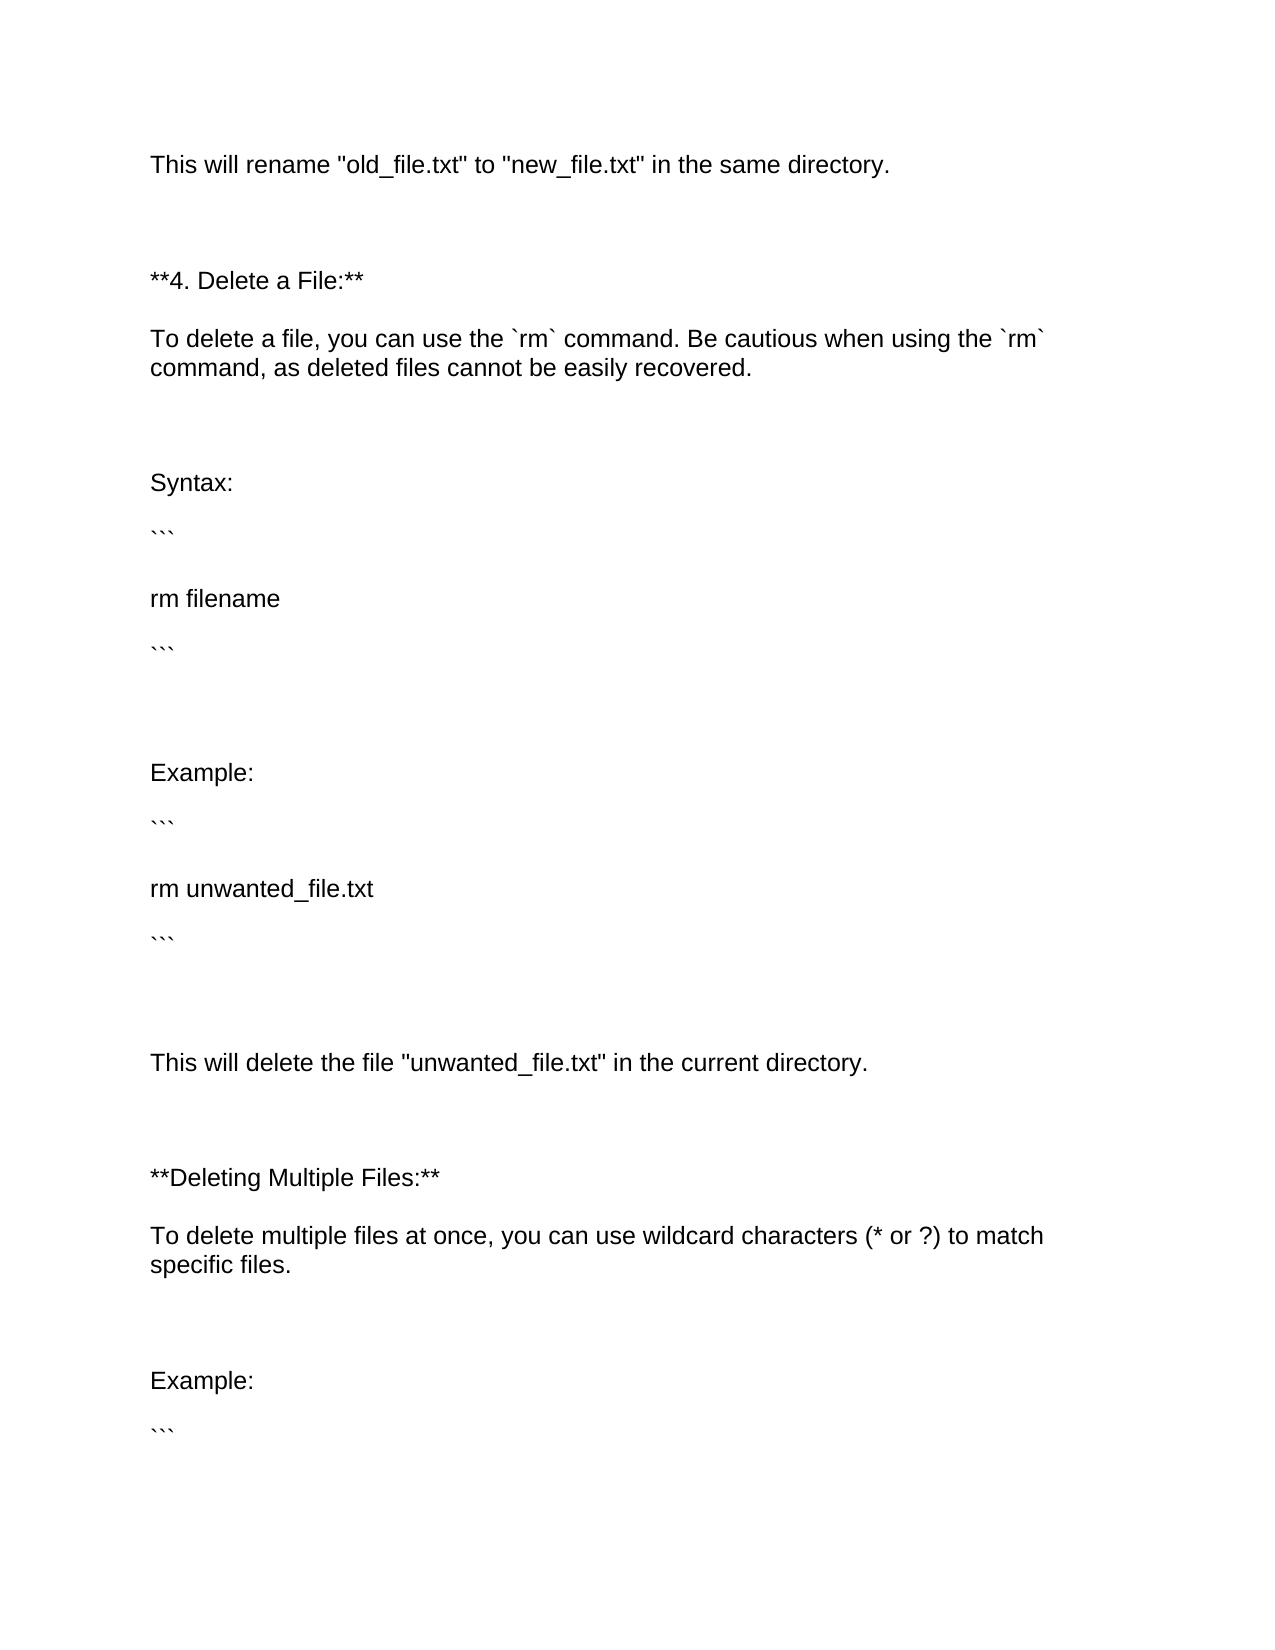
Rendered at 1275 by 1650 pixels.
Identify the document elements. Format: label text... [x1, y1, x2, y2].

text **4. Delete a File:** [150, 266, 1125, 294]
text rm unwanted_file.txt [150, 874, 1125, 902]
text This will rename "old_file.txt" to "new_file.txt" in the same directory. [150, 150, 1125, 179]
text To delete a file, you can use the `rm` command. Be cautious when using the `rm` command, as deleted files cannot be easily recovered. [150, 324, 1125, 381]
text ``` [150, 816, 1125, 844]
text ``` [150, 526, 1125, 555]
text Example: [150, 1366, 1125, 1394]
text ``` [150, 642, 1125, 671]
text rm filename [150, 584, 1125, 613]
text To delete multiple files at once, you can use wildcard characters (* or ?) to match specific files. [150, 1221, 1125, 1279]
text Example: [150, 758, 1125, 787]
text **Deleting Multiple Files:** [150, 1163, 1125, 1192]
text ``` [150, 932, 1125, 960]
text ``` [150, 1424, 1125, 1452]
text Syntax: [150, 468, 1125, 497]
text This will delete the file "unwanted_file.txt" in the current directory. [150, 1047, 1125, 1076]
